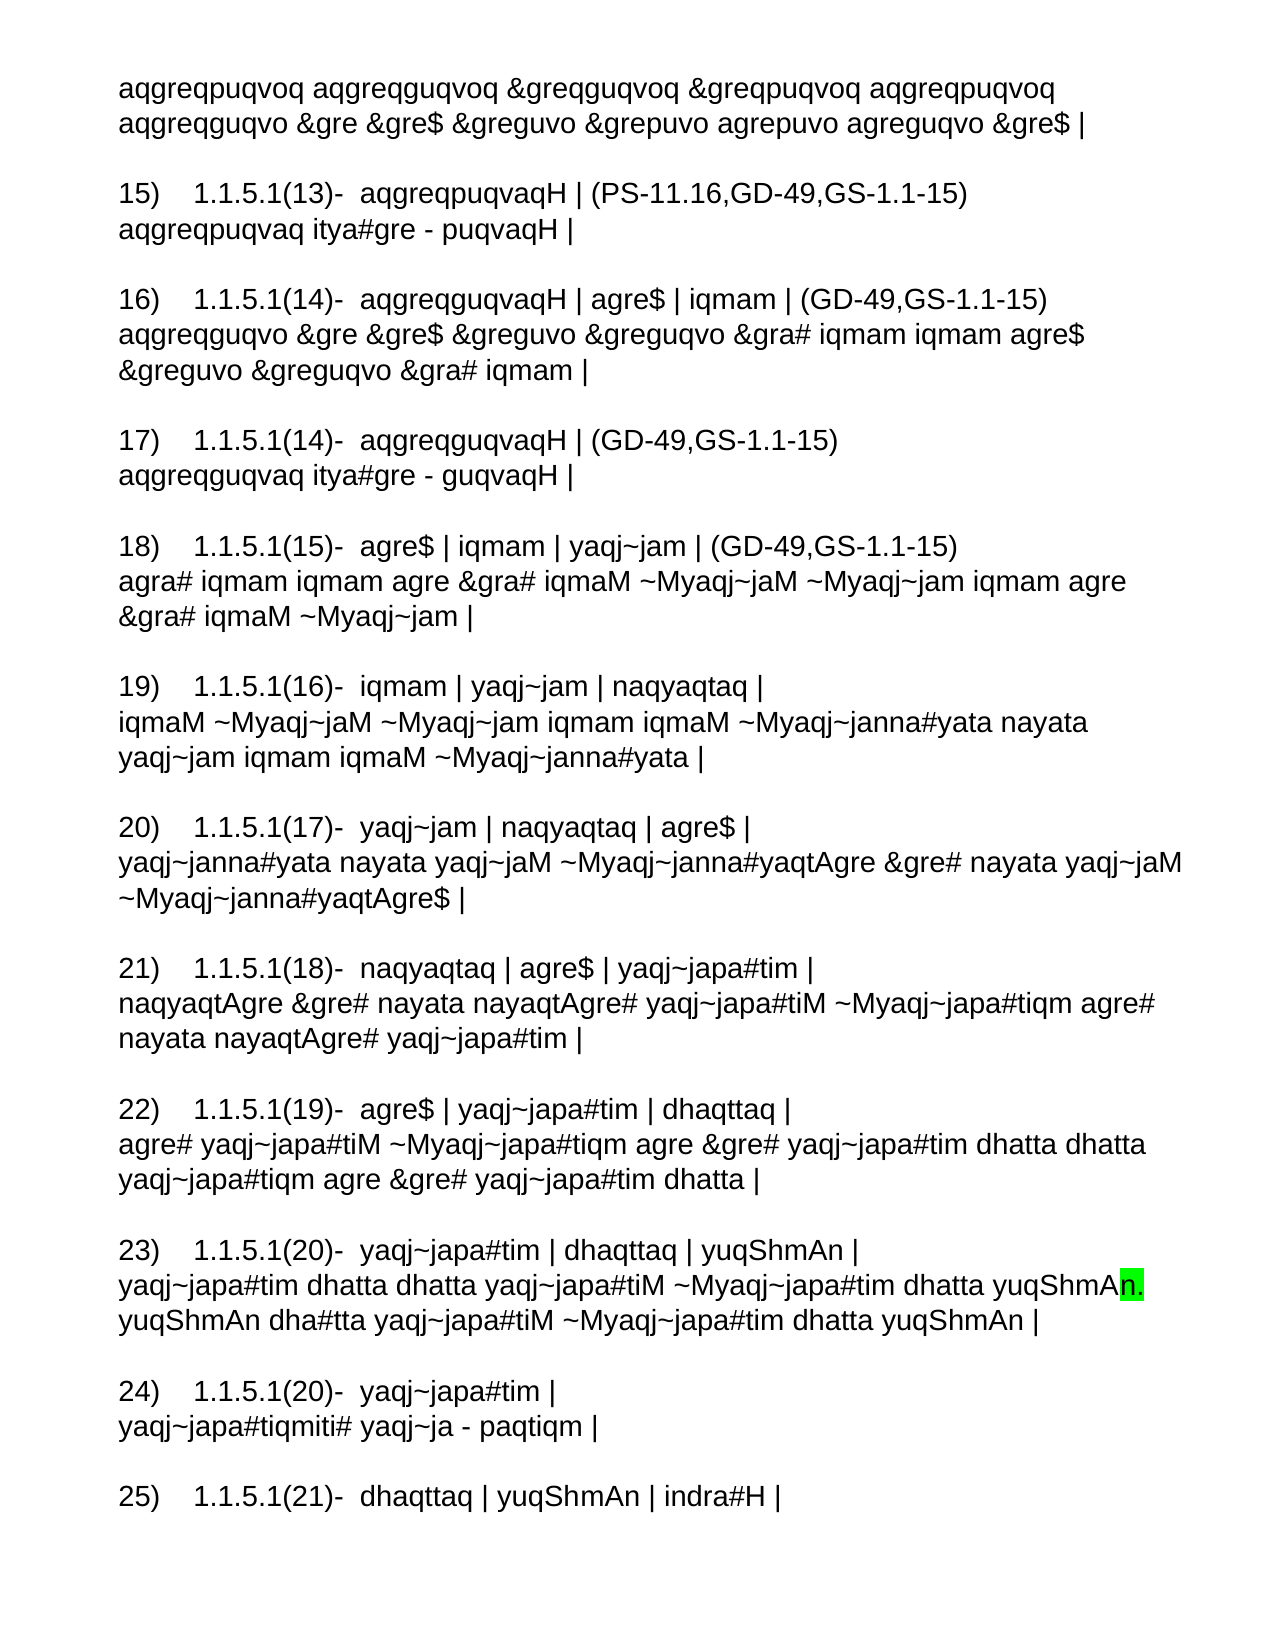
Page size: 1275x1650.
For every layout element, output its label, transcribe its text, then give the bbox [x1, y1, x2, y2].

text 16) 1.1.5.1(14)- aqgreqguqvaqH | agre$ | iqmam | (GD-49,GS-1.1-15) [118, 282, 1204, 316]
text 21) 1.1.5.1(18)- naqyaqtaq | agre$ | yaqj~japa#tim | [118, 951, 1204, 984]
text 24) 1.1.5.1(20)- yaqj~japa#tim | [118, 1373, 1204, 1407]
text yaqj~japa#tim dhatta dhatta yaqj~japa#tiM ~Myaqj~japa#tim dhatta yuqShmAn. yuqShmAn dha#tta yaqj~japa#tiM ~Myaqj~japa#tim dhatta yuqShmAn | [118, 1268, 1204, 1337]
text yaqj~janna#yata nayata yaqj~jaM ~Myaqj~janna#yaqtAgre &gre# nayata yaqj~jaM ~Myaqj~janna#yaqtAgre$ | [118, 845, 1204, 914]
text aqgreqguqvaq itya#gre - guqvaqH | [118, 458, 1204, 492]
text 25) 1.1.5.1(21)- dhaqttaq | yuqShmAn | indra#H | [118, 1479, 1204, 1513]
text 23) 1.1.5.1(20)- yaqj~japa#tim | dhaqttaq | yuqShmAn | [118, 1233, 1204, 1266]
text agra# iqmam iqmam agre &gra# iqmaM ~Myaqj~jaM ~Myaqj~jam iqmam agre &gra# iqmaM ~Myaqj~jam | [118, 564, 1204, 632]
text agre# yaqj~japa#tiM ~Myaqj~japa#tiqm agre &gre# yaqj~japa#tim dhatta dhatta yaqj~japa#tiqm agre &gre# yaqj~japa#tim dhatta | [118, 1127, 1204, 1196]
text 18) 1.1.5.1(15)- agre$ | iqmam | yaqj~jam | (GD-49,GS-1.1-15) [118, 528, 1204, 562]
text iqmaM ~Myaqj~jaM ~Myaqj~jam iqmam iqmaM ~Myaqj~janna#yata nayata yaqj~jam iqmam iqmaM ~Myaqj~janna#yata | [118, 704, 1204, 773]
text 20) 1.1.5.1(17)- yaqj~jam | naqyaqtaq | agre$ | [118, 810, 1204, 844]
text 15) 1.1.5.1(13)- aqgreqpuqvaqH | (PS-11.16,GD-49,GS-1.1-15) [118, 176, 1204, 210]
text 17) 1.1.5.1(14)- aqgreqguqvaqH | (GD-49,GS-1.1-15) [118, 423, 1204, 456]
text 19) 1.1.5.1(16)- iqmam | yaqj~jam | naqyaqtaq | [118, 669, 1204, 703]
text aqgreqpuqvaq itya#gre - puqvaqH | [118, 212, 1204, 245]
text yaqj~japa#tiqmiti# yaqj~ja - paqtiqm | [118, 1409, 1204, 1442]
text aqgreqpuqvoq aqgreqguqvoq &greqguqvoq &greqpuqvoq aqgreqpuqvoq aqgreqguqvo &gre &gre$ &greguvo &grepuvo agrepuvo agreguqvo &gre$ | [118, 71, 1204, 139]
text naqyaqtAgre &gre# nayata nayaqtAgre# yaqj~japa#tiM ~Myaqj~japa#tiqm agre# nayata nayaqtAgre# yaqj~japa#tim | [118, 986, 1204, 1055]
text 22) 1.1.5.1(19)- agre$ | yaqj~japa#tim | dhaqttaq | [118, 1092, 1204, 1125]
text aqgreqguqvo &gre &gre$ &greguvo &greguqvo &gra# iqmam iqmam agre$ &greguvo &greguqvo &gra# iqmam | [118, 317, 1204, 386]
